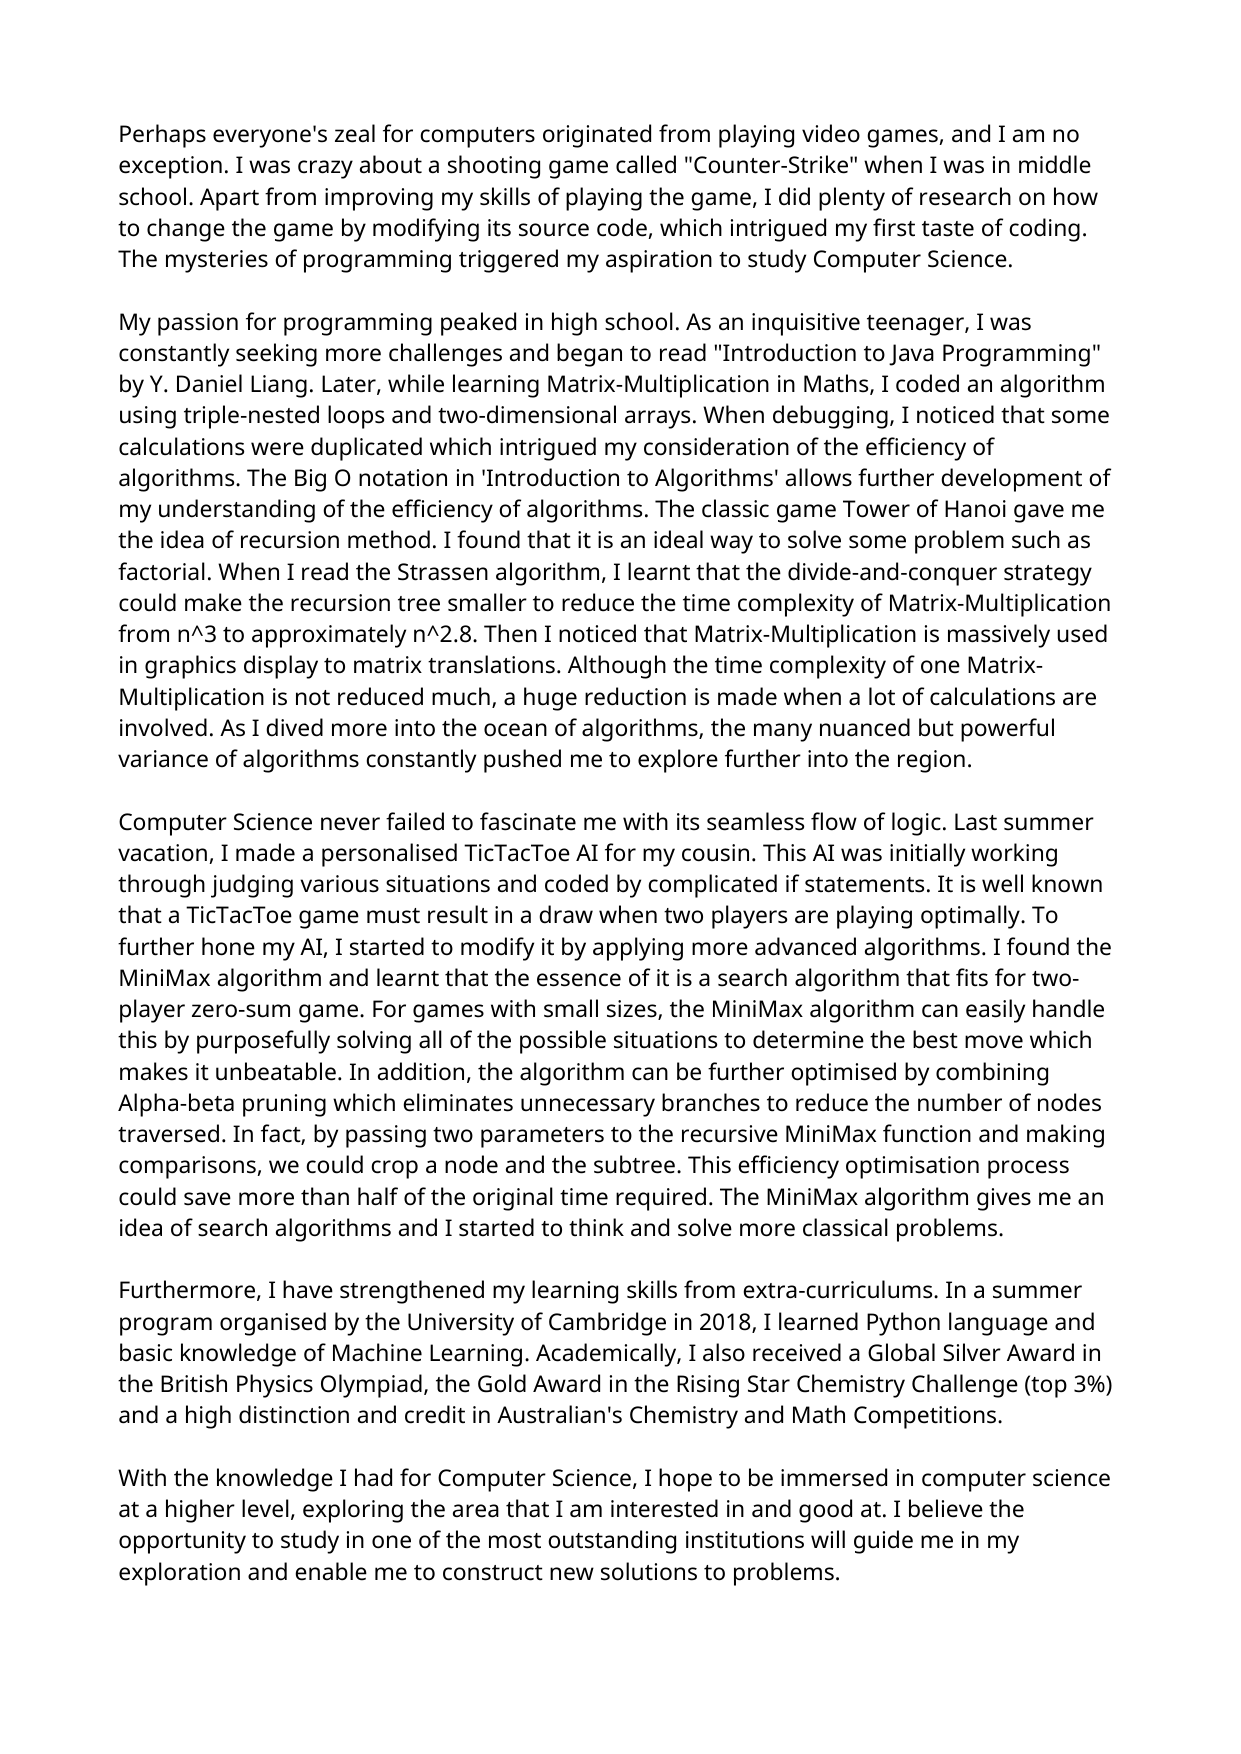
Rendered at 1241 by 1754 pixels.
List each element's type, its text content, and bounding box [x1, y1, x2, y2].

text With the knowledge I had for Computer Science, I hope to be immersed in computer science at a higher level, exploring the area that I am interested in and good at. I believe the opportunity to study in one of the most outstanding institutions will guide me in my exploration and enable me to construct new solutions to problems. [118, 1462, 1122, 1587]
text Furthermore, I have strengthened my learning skills from extra-curriculums. In a summer program organised by the University of Cambridge in 2018, I learned Python language and basic knowledge of Machine Learning. Academically, I also received a Global Silver Award in the British Physics Olympiad, the Gold Award in the Rising Star Chemistry Challenge (top 3%) and a high distinction and credit in Australian's Chemistry and Math Competitions. [118, 1274, 1122, 1431]
text My passion for programming peaked in high school. As an inquisitive teenager, I was constantly seeking more challenges and began to read "Introduction to Java Programming" by Y. Daniel Liang. Later, while learning Matrix-Multiplication in Maths, I coded an algorithm using triple-nested loops and two-dimensional arrays. When debugging, I noticed that some calculations were duplicated which intrigued my consideration of the efficiency of algorithms. The Big O notation in 'Introduction to Algorithms' allows further development of my understanding of the efficiency of algorithms. The classic game Tower of Hanoi gave me the idea of recursion method. I found that it is an ideal way to solve some problem such as factorial. When I read the Strassen algorithm, I learnt that the divide-and-conquer strategy could make the recursion tree smaller to reduce the time complexity of Matrix-Multiplication from n^3 to approximately n^2.8. Then I noticed that Matrix-Multiplication is massively used in graphics display to matrix translations. Although the time complexity of one Matrix-Multiplication is not reduced much, a huge reduction is made when a lot of calculations are involved. As I dived more into the ocean of algorithms, the many nuanced but powerful variance of algorithms constantly pushed me to explore further into the region. [118, 306, 1122, 774]
text Perhaps everyone's zeal for computers originated from playing video games, and I am no exception. I was crazy about a shooting game called "Counter-Strike" when I was in middle school. Apart from improving my skills of playing the game, I did plenty of research on how to change the game by modifying its source code, which intrigued my first taste of coding. The mysteries of programming triggered my aspiration to study Computer Science. [118, 118, 1122, 274]
text Computer Science never failed to fascinate me with its seamless flow of logic. Last summer vacation, I made a personalised TicTacToe AI for my cousin. This AI was initially working through judging various situations and coded by complicated if statements. It is well known that a TicTacToe game must result in a draw when two players are playing optimally. To further hone my AI, I started to modify it by applying more advanced algorithms. I found the MiniMax algorithm and learnt that the essence of it is a search algorithm that fits for two-player zero-sum game. For games with small sizes, the MiniMax algorithm can easily handle this by purposefully solving all of the possible situations to determine the best move which makes it unbeatable. In addition, the algorithm can be further optimised by combining Alpha-beta pruning which eliminates unnecessary branches to reduce the number of nodes traversed. In fact, by passing two parameters to the recursive MiniMax function and making comparisons, we could crop a node and the subtree. This efficiency optimisation process could save more than half of the original time required. The MiniMax algorithm gives me an idea of search algorithms and I started to think and solve more classical problems. [118, 806, 1122, 1243]
